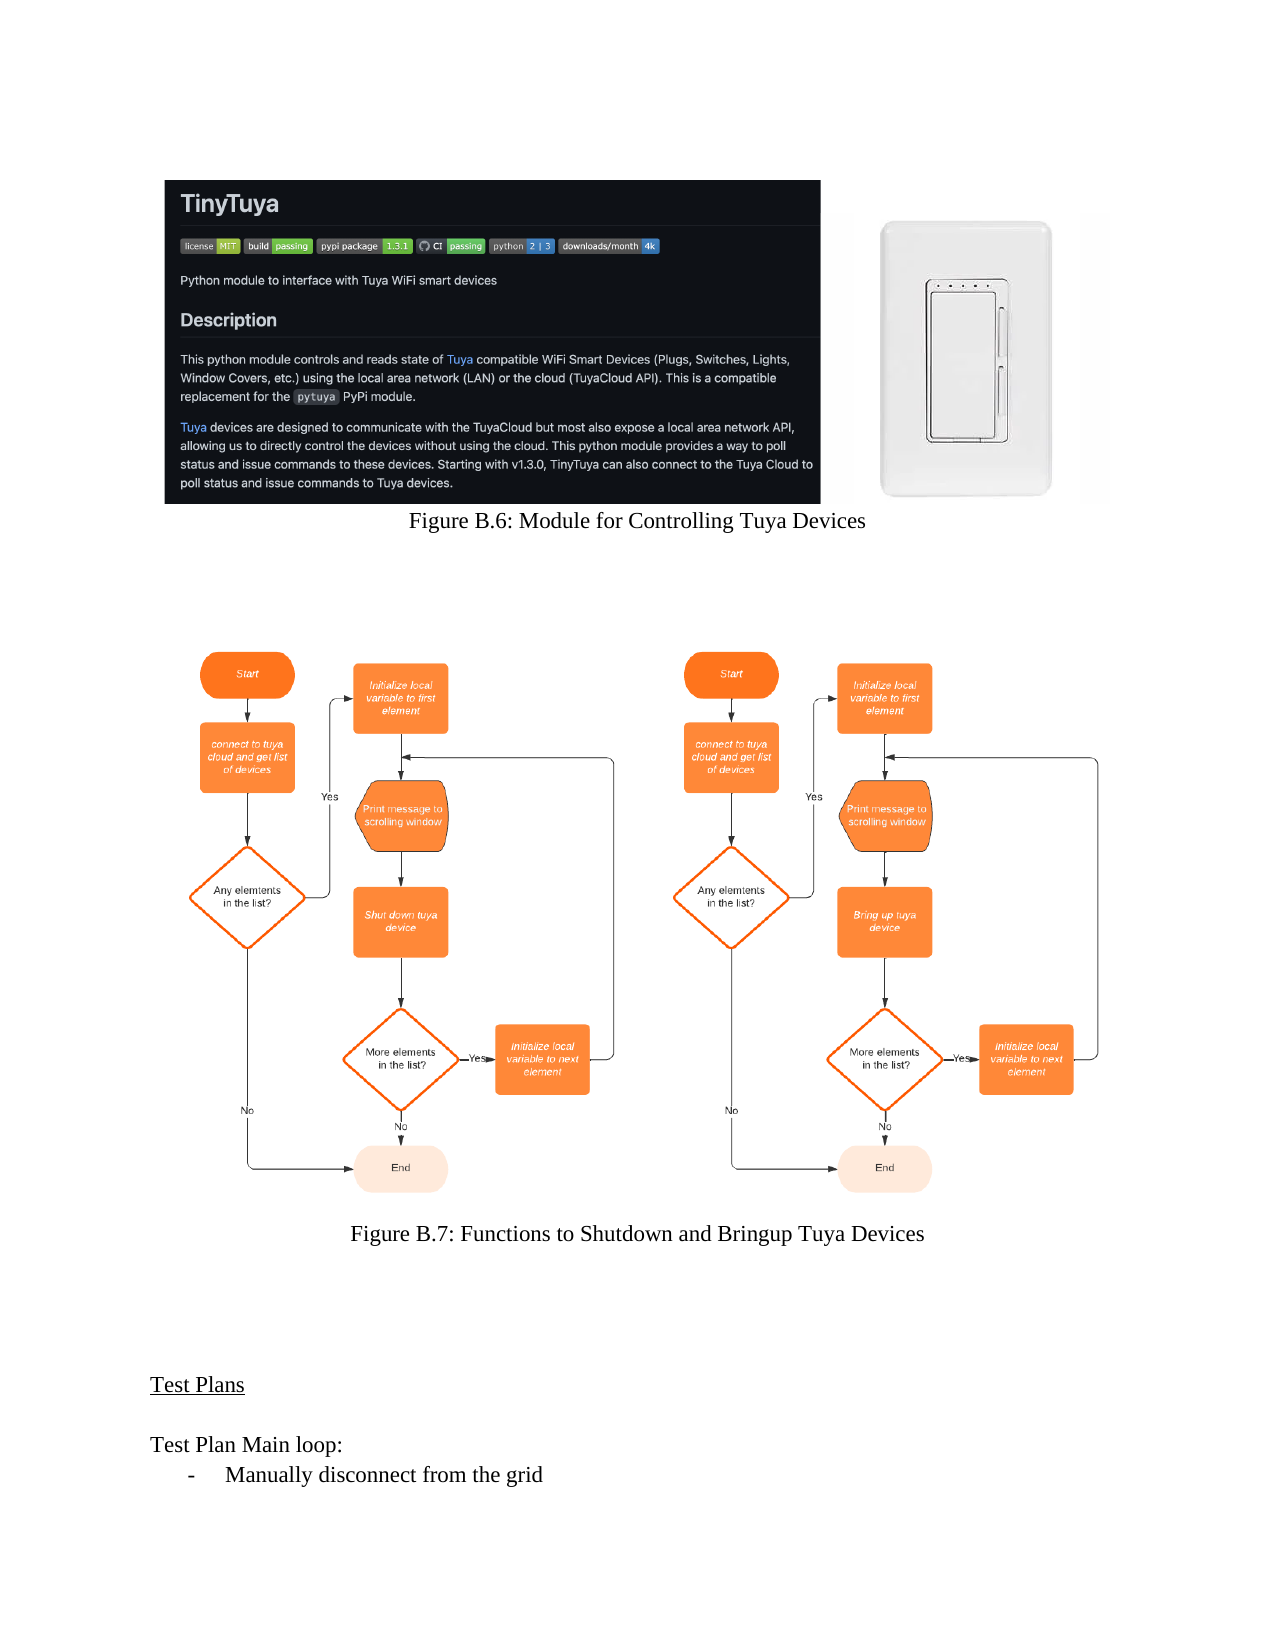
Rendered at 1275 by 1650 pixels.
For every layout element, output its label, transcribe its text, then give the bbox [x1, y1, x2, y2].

list Manually disconnect from the grid [187, 1461, 1125, 1488]
picture [159, 628, 1116, 1216]
text Figure B.7: Functions to Shutdown and Bringup Tuya Devices [150, 1220, 1125, 1246]
text Figure B.6: Module for Controlling Tuya Devices [150, 508, 1125, 534]
picture [164, 180, 1111, 504]
text Test Plan Main loop: [150, 1431, 1125, 1458]
text Test Plans [150, 1371, 1125, 1397]
